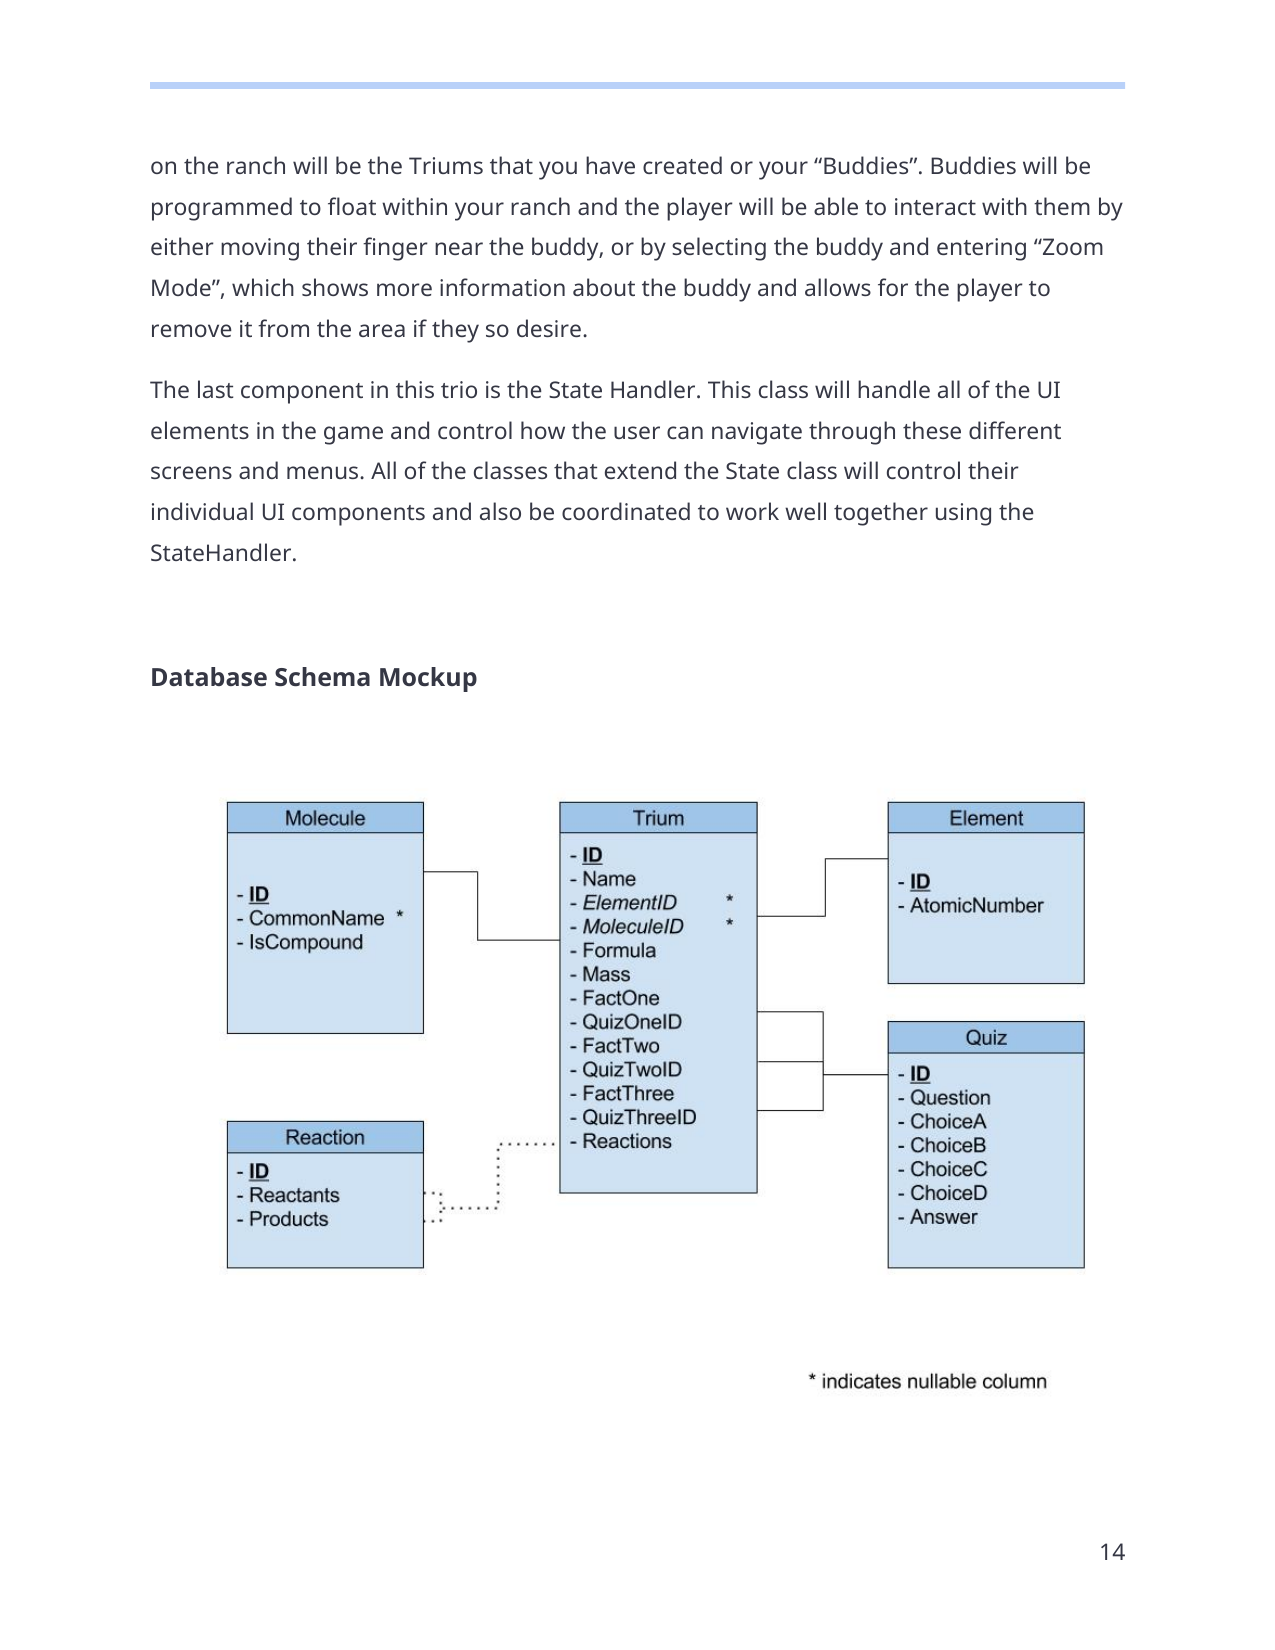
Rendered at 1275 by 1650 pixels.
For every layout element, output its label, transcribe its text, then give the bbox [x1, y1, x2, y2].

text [150, 150, 1125, 344]
picture [150, 82, 1125, 89]
picture [150, 702, 1125, 1441]
text Database Schema Mockup [150, 659, 1125, 702]
text The last component in this trio is the State Handler. This class will handle all of the UI elements in the game and control how the user can navigate through these different screens and menus. All of the classes that extend the State class will control their individual UI components and also be coordinated to work well together using the StateHandler. [150, 374, 1125, 568]
